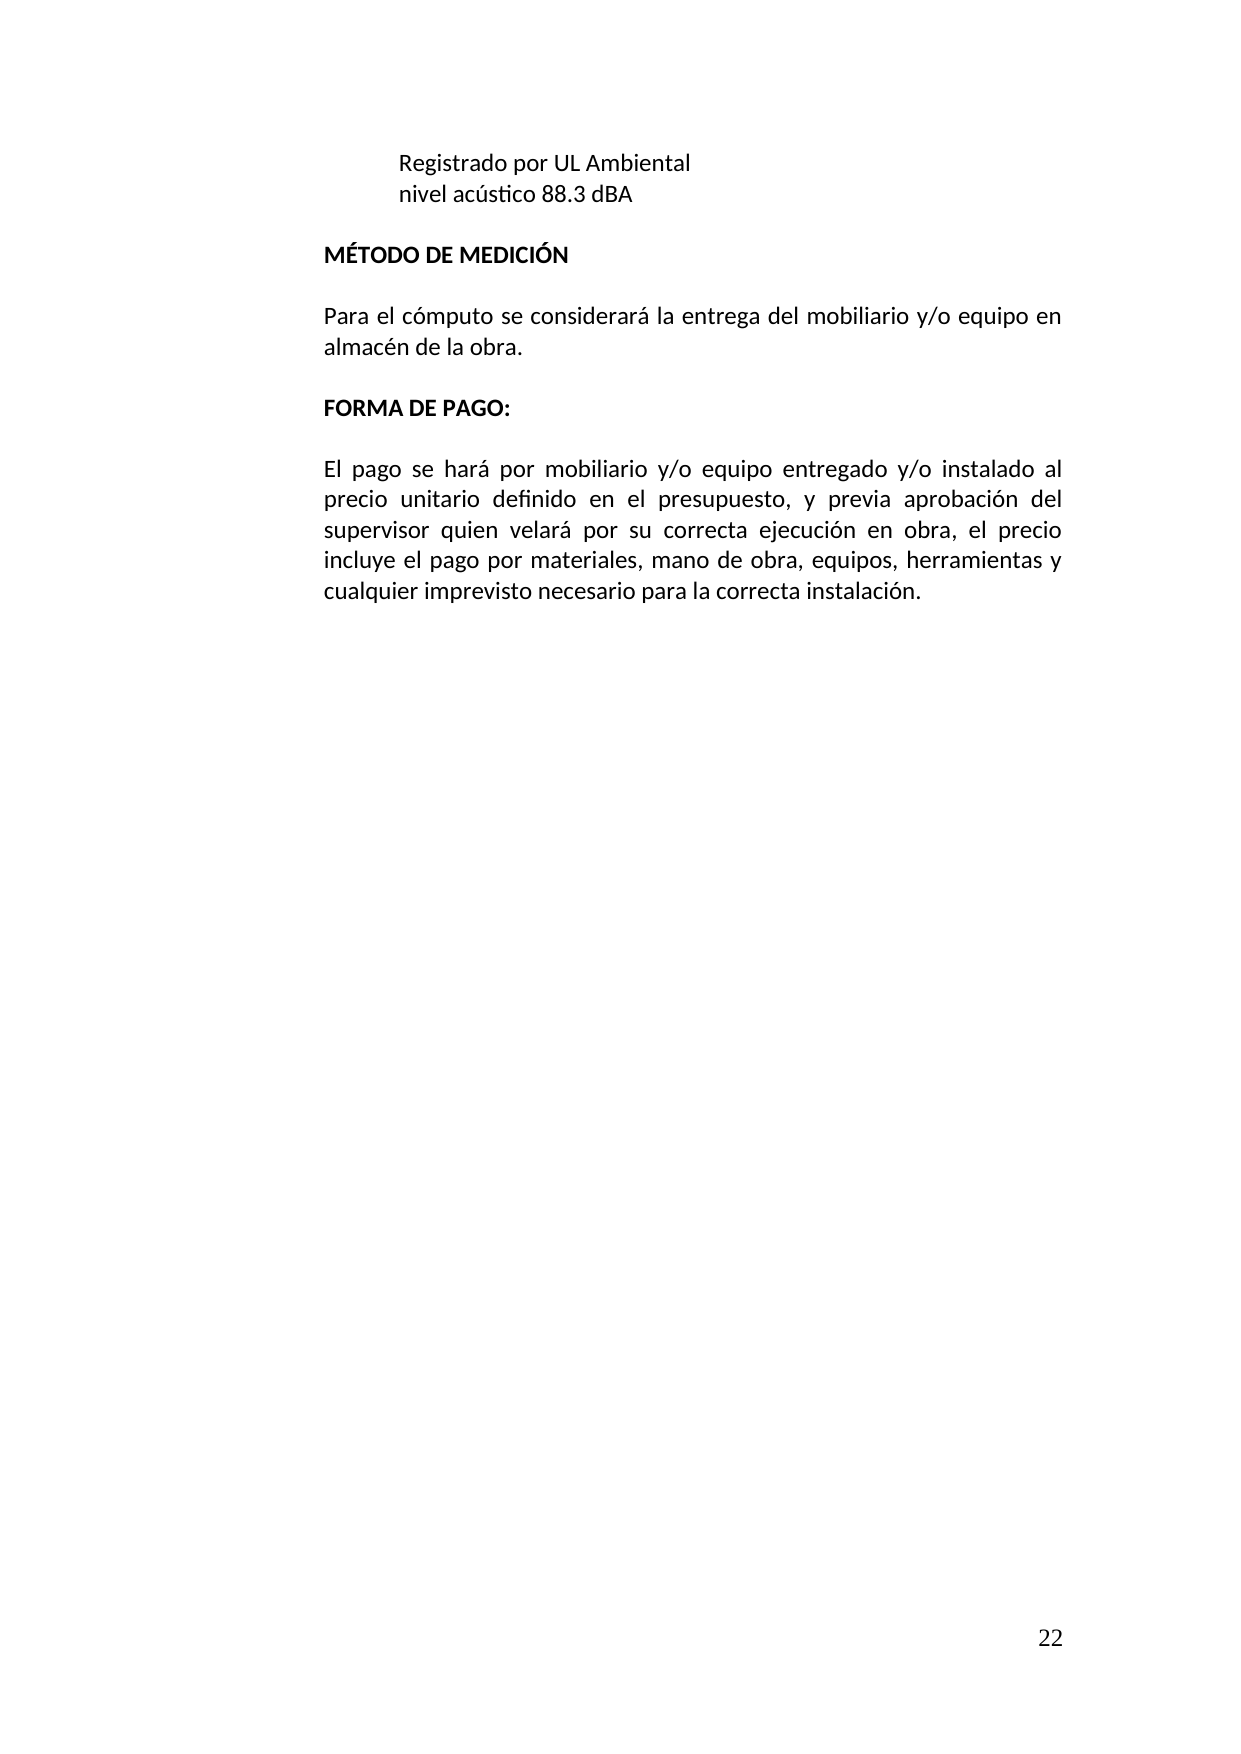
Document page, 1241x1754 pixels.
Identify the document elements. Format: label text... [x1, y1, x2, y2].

text Para el cómputo se considerará la entrega del mobiliario y/o equipo en almacén de la obra. [324, 300, 1063, 361]
text FORMA DE PAGO: [324, 392, 1063, 422]
text nivel acústico 88.3 dBA [399, 178, 1063, 209]
text MÉTODO DE MEDICIÓN [324, 239, 1063, 270]
text Registrado por UL Ambiental [399, 148, 1063, 178]
text El pago se hará por mobiliario y/o equipo entregado y/o instalado al precio unitario definido en el presupuesto, y previa aprobación del supervisor quien velará por su correcta ejecución en obra, el precio incluye el pago por materiales, mano de obra, equipos, herramientas y cualquier imprevisto necesario para la correcta instalación. [324, 453, 1063, 605]
